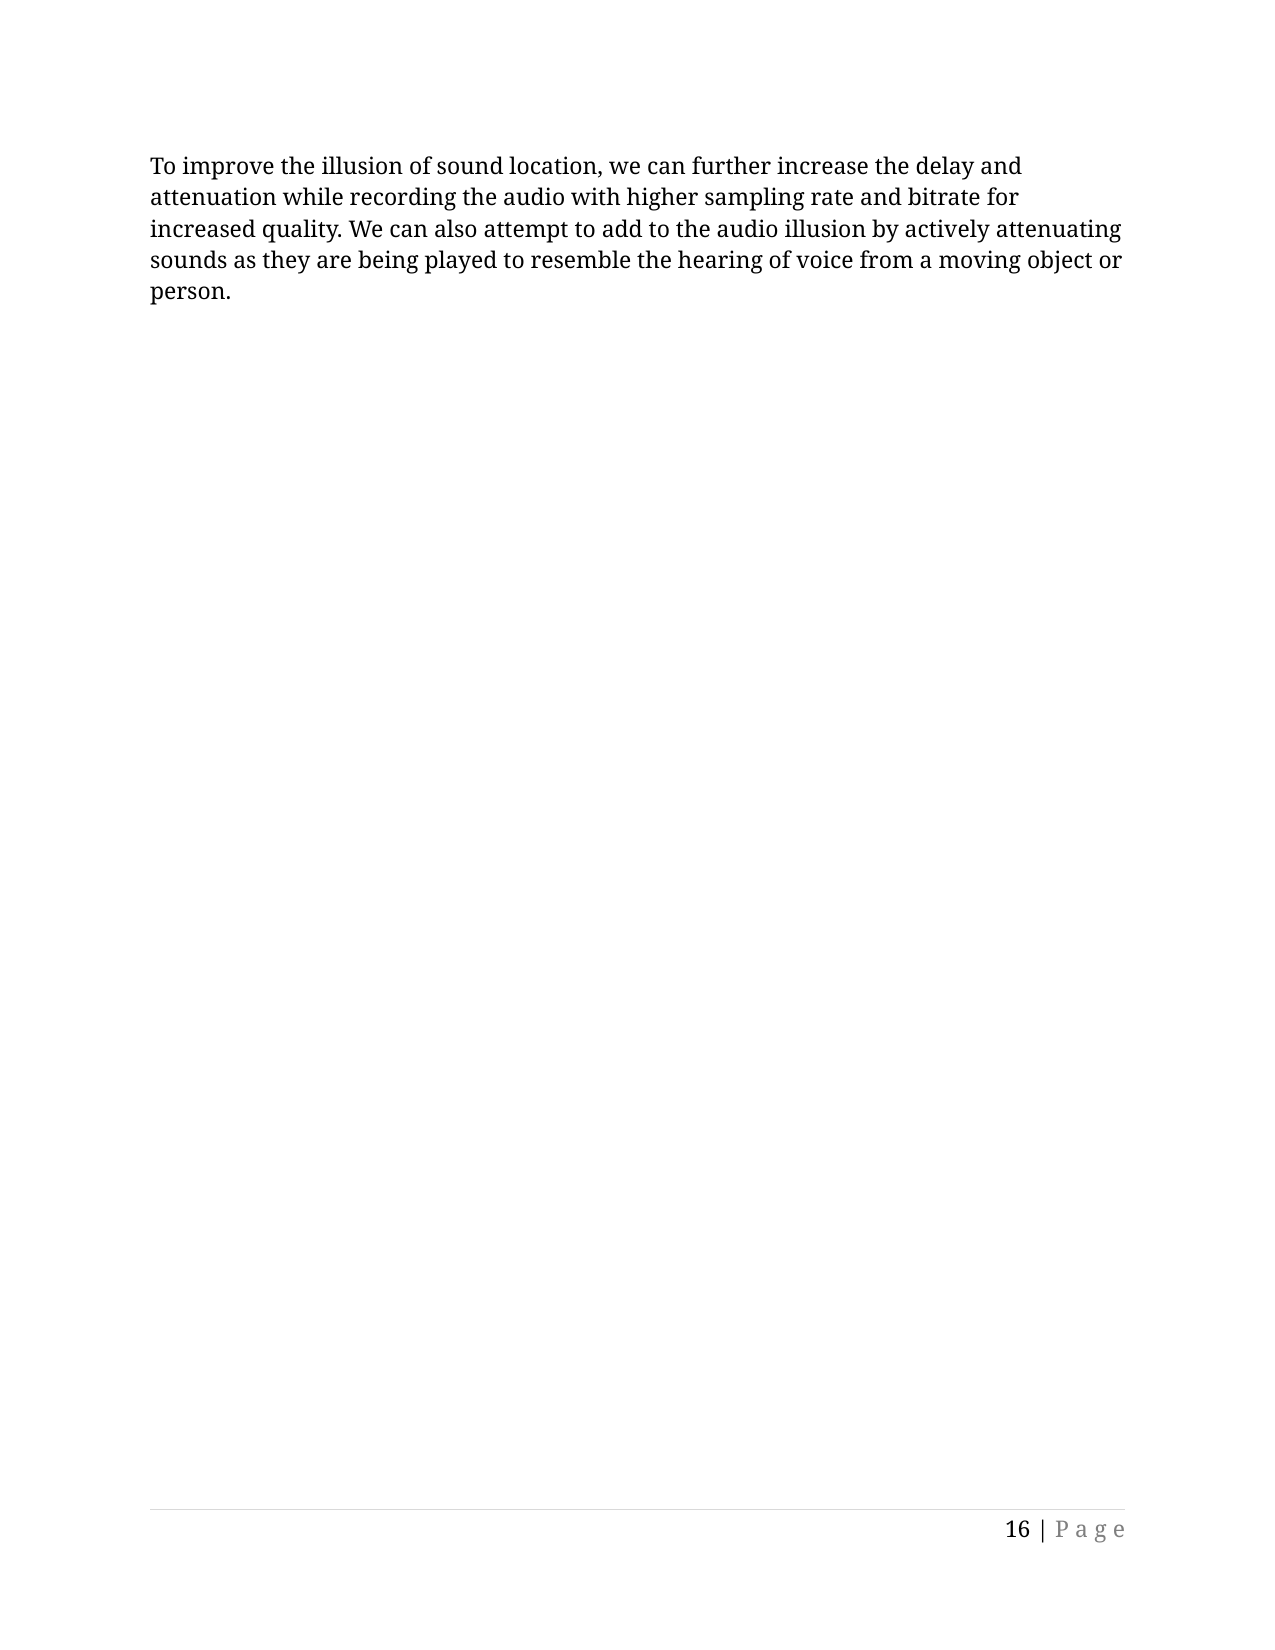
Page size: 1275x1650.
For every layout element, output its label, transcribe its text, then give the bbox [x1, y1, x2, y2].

text To improve the illusion of sound location, we can further increase the delay and attenuation while recording the audio with higher sampling rate and bitrate for increased quality. We can also attempt to add to the audio illusion by actively attenuating sounds as they are being played to resemble the hearing of voice from a moving object or person. [150, 150, 1125, 306]
